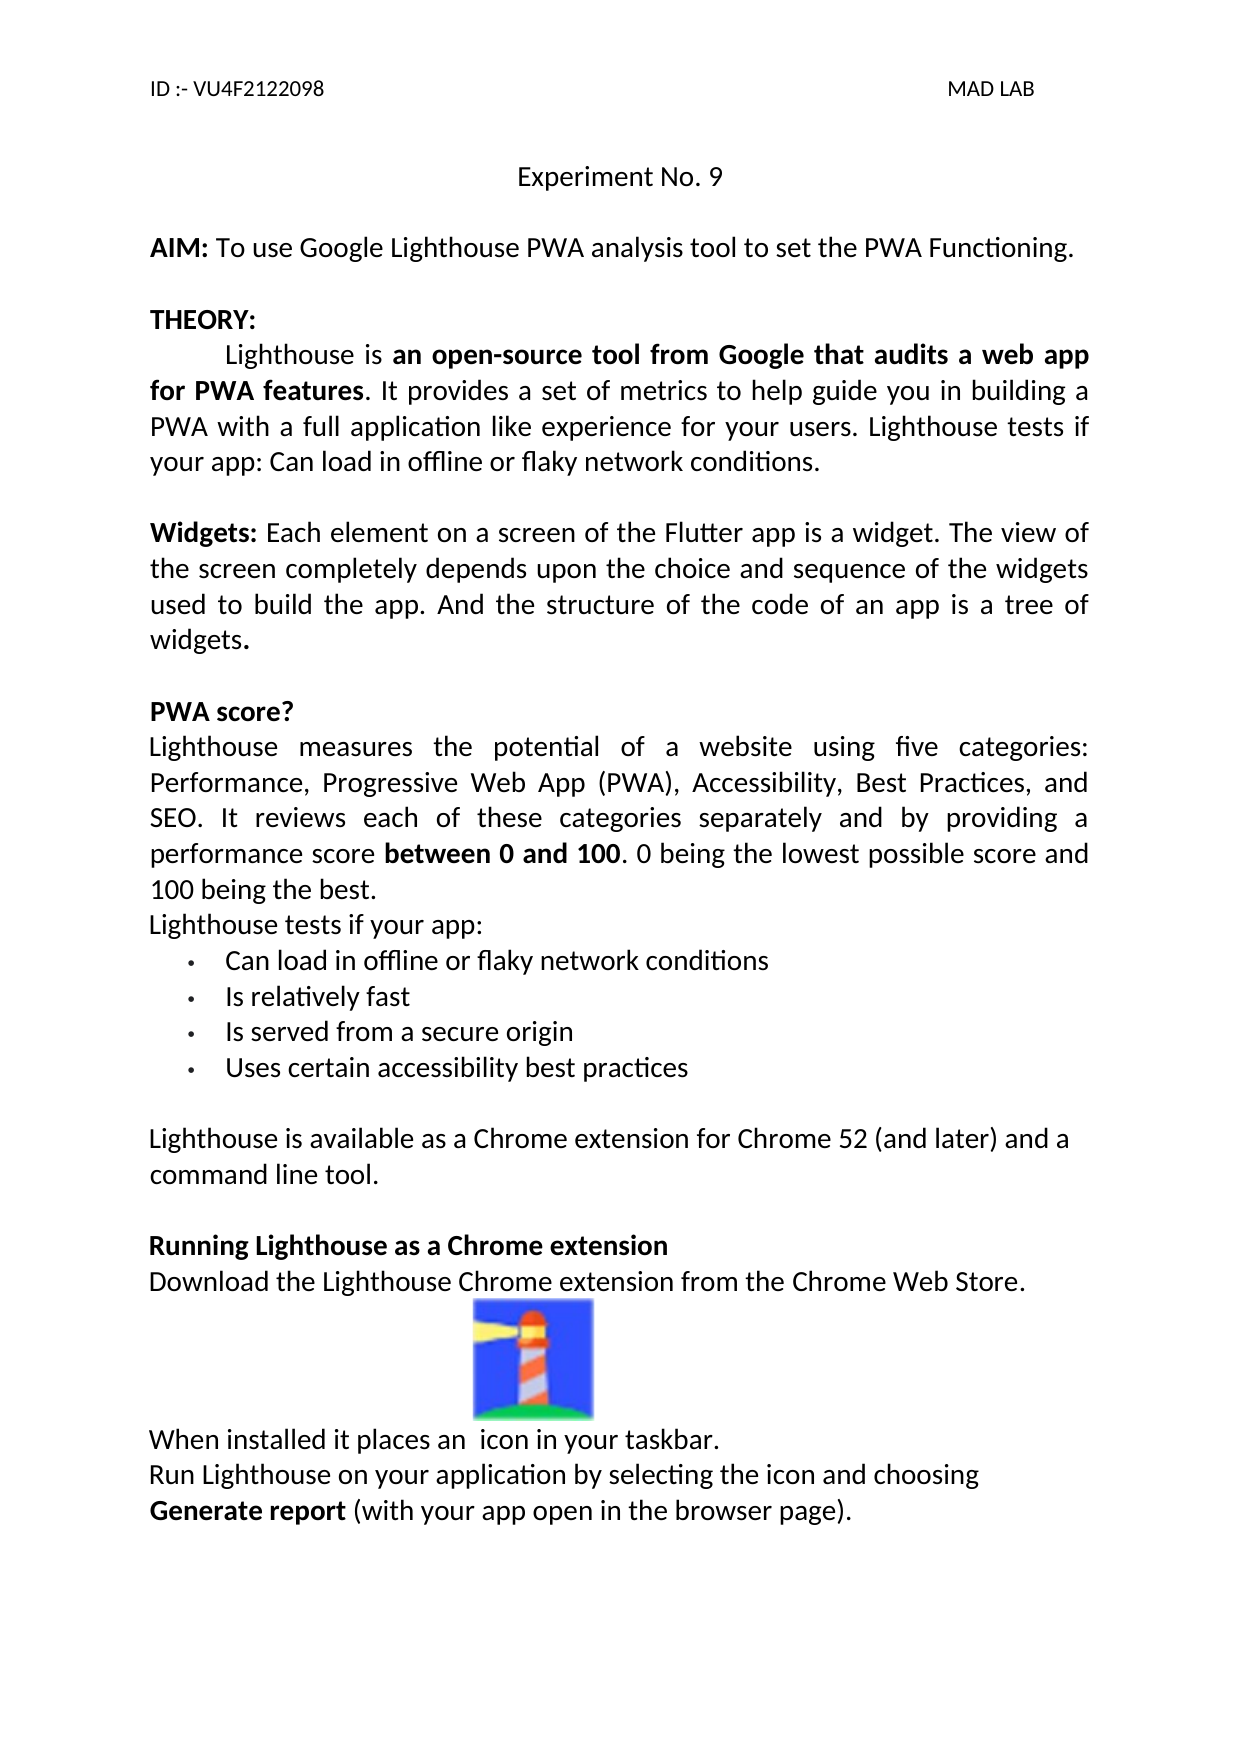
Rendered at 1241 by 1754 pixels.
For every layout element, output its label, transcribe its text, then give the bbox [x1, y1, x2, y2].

subtitle Experiment No. 9 [150, 158, 1090, 194]
text Download the Lighthouse Chrome extension from the Chrome Web Store. [148, 1263, 1090, 1298]
list Can load in offline or flaky network conditions [187, 942, 1090, 978]
text Lighthouse measures the potential of a website using five categories: Performance, Progressive Web App (PWA), Accessibility, Best Practices, and SEO. It reviews each of these categories separately and by providing a performance score between 0 and 100. 0 being the lowest possible score and 100 being the best. [148, 728, 1090, 906]
text AIM: To use Google Lighthouse PWA analysis tool to set the PWA Functioning. [150, 229, 1090, 265]
text When installed it places an icon in your taskbar. [148, 1298, 1090, 1456]
text Running Lighthouse as a Chrome extension [148, 1227, 1090, 1263]
text Widgets: Each element on a screen of the Flutter app is a widget. The view of the screen completely depends upon the choice and sequence of the widgets used to build the app. And the structure of the code of an app is a tree of widgets. [150, 514, 1090, 657]
list Uses certain accessibility best practices [187, 1049, 1090, 1084]
list Is relatively fast [187, 978, 1090, 1013]
text Lighthouse tests if your app: [148, 906, 1090, 942]
text Lighthouse is available as a Chrome extension for Chrome 52 (and later) and a command line tool. [148, 1120, 1090, 1191]
text PWA score? [150, 693, 1090, 728]
text THEORY: [150, 301, 1090, 336]
text Lighthouse is an open-source tool from Google that audits a web app for PWA features. It provides a set of metrics to help guide you in building a PWA with a full application like experience for your users. Lighthouse tests if your app: Can load in offline or flaky network conditions. [150, 336, 1090, 479]
list Is served from a secure origin [187, 1013, 1090, 1049]
picture [472, 1298, 595, 1421]
text Run Lighthouse on your application by selecting the icon and choosing Generate report (with your app open in the browser page). [148, 1456, 1090, 1528]
